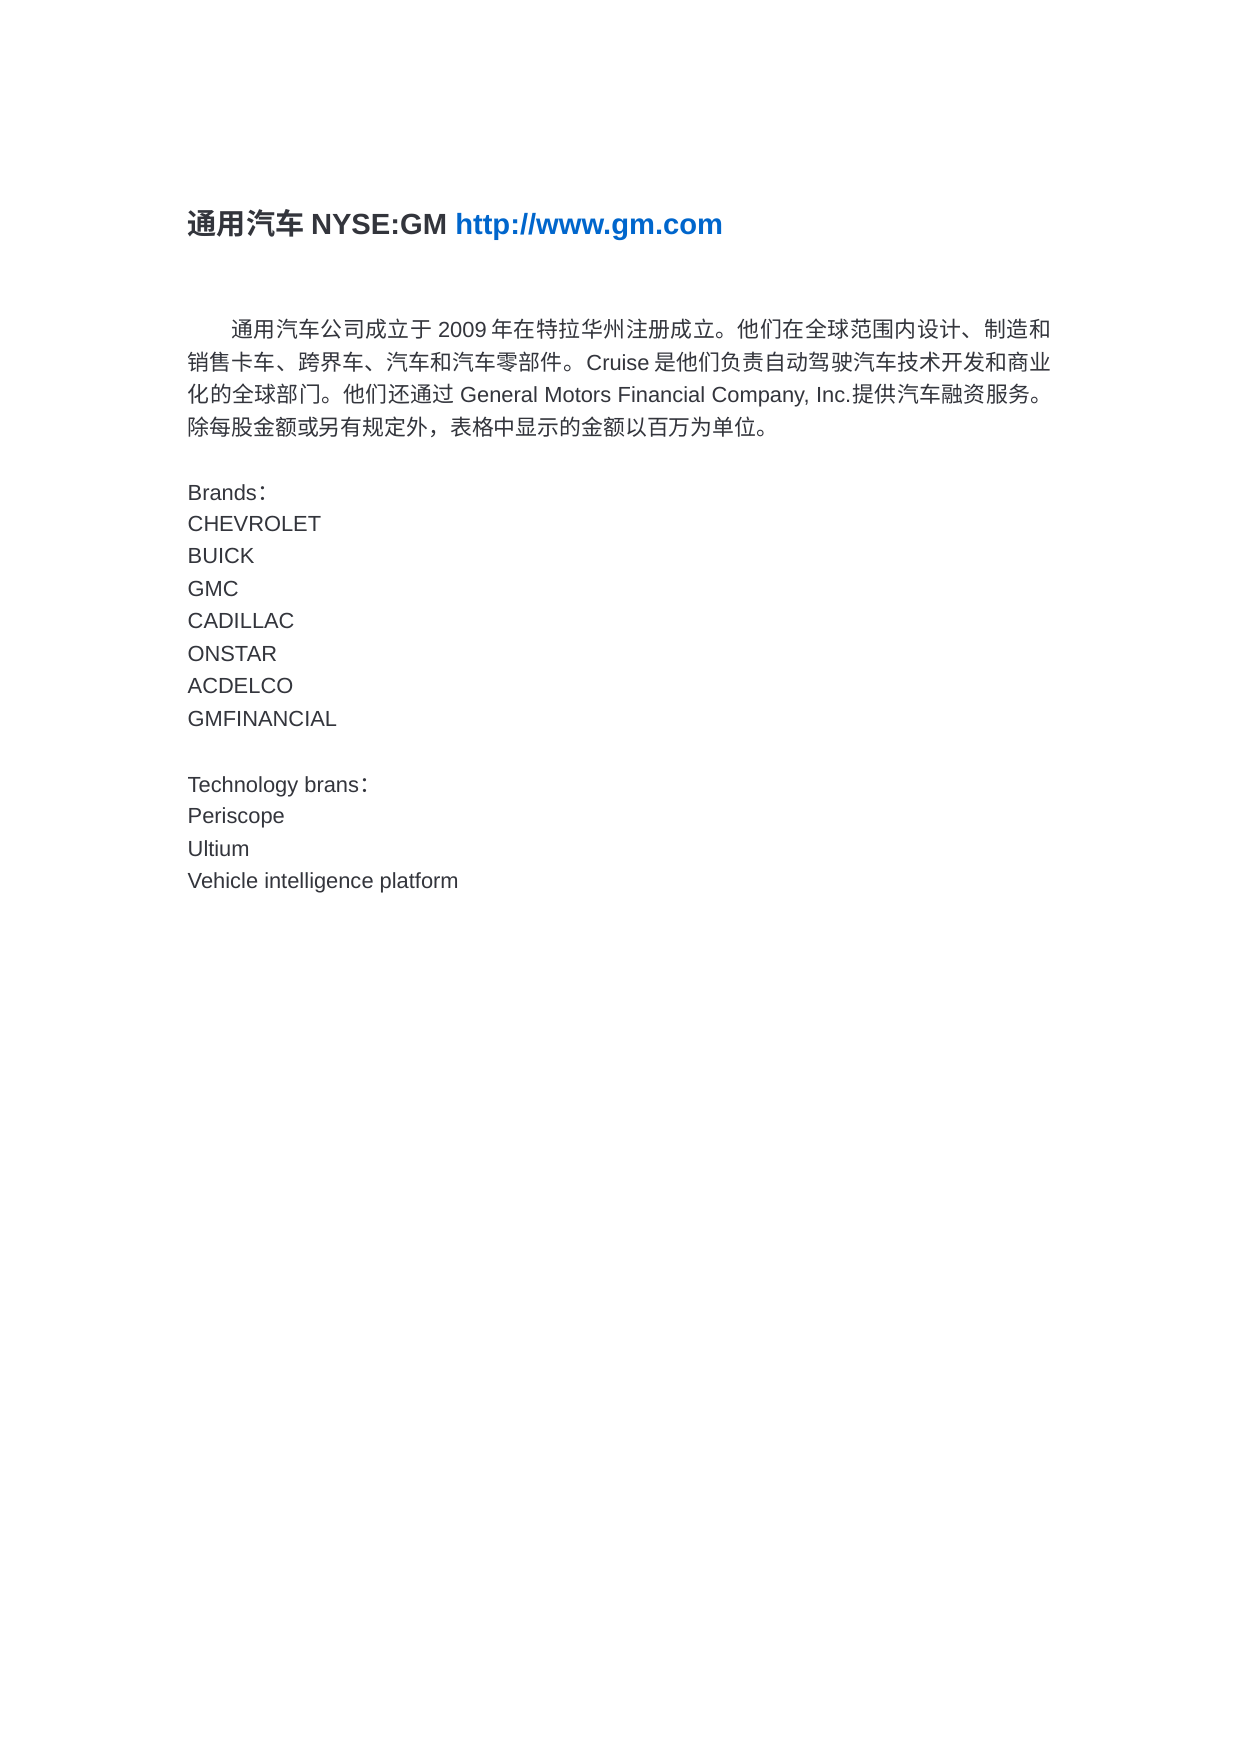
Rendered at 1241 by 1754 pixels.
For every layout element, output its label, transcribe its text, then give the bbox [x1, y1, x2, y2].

text Brands： [187, 474, 1053, 507]
text GMFINANCIAL [187, 702, 1053, 734]
text Periscope [187, 799, 1053, 832]
subtitle 通用汽车 NYSE:GM http://www.gm.com [187, 189, 1053, 254]
text Vehicle intelligence platform [187, 864, 1053, 897]
text GMC [187, 572, 1053, 604]
text 通用汽车公司成立于2009年在特拉华州注册成立。他们在全球范围内设计、制造和销售卡车、跨界车、汽车和汽车零部件。Cruise是他们负责自动驾驶汽车技术开发和商业化的全球部门。他们还通过General Motors Financial Company, Inc.提供汽车融资服务。除每股金额或另有规定外，表格中显示的金额以百万为单位。 [187, 312, 1053, 442]
text CHEVROLET [187, 507, 1053, 539]
text ACDELCO [187, 669, 1053, 702]
text Technology brans： [187, 767, 1053, 799]
text BUICK [187, 539, 1053, 572]
text Ultium [187, 832, 1053, 864]
text ONSTAR [187, 637, 1053, 669]
text CADILLAC [187, 604, 1053, 637]
